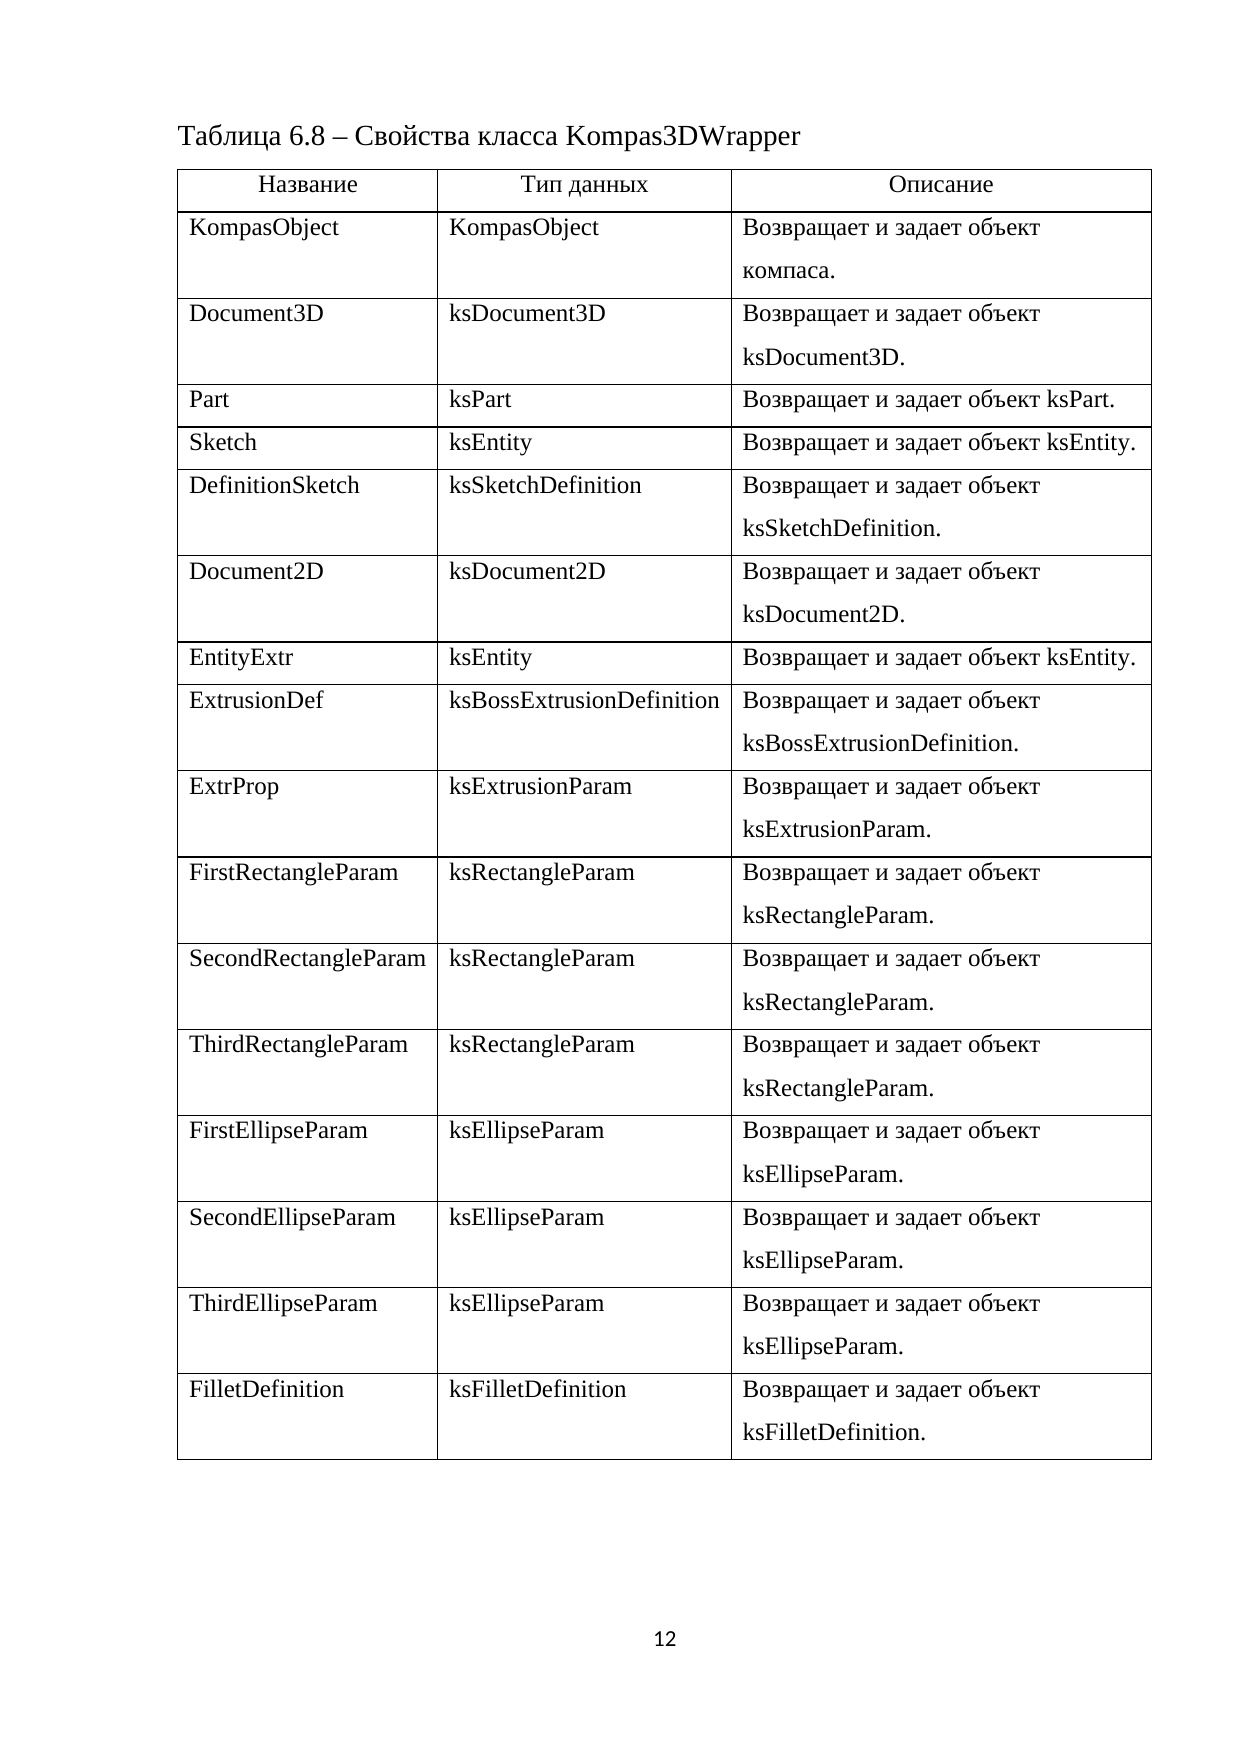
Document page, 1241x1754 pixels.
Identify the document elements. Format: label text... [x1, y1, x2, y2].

table_cell Возвращает и задает объект ksDocument3D. [732, 299, 1151, 383]
table_cell ThirdRectangleParam [178, 1030, 437, 1114]
table_cell Возвращает и задает объект ksEntity. [732, 643, 1151, 684]
table_cell ksRectangleParam [438, 1030, 731, 1114]
table_cell ksEllipseParam [438, 1202, 731, 1287]
table_cell ksEllipseParam [438, 1288, 731, 1373]
table_cell Возвращает и задает объект ksDocument2D. [732, 556, 1151, 641]
table_cell ksExtrusionParam [438, 771, 731, 856]
table_cell DefinitionSketch [178, 470, 437, 555]
table_cell Возвращает и задает объект ksRectangleParam. [732, 858, 1151, 942]
table_cell Возвращает и задает объект ksEllipseParam. [732, 1202, 1151, 1287]
table_cell ksEllipseParam [438, 1116, 731, 1201]
table_cell Возвращает и задает объект ksSketchDefinition. [732, 470, 1151, 555]
table_cell ksFilletDefinition [438, 1374, 731, 1459]
table_cell ksPart [438, 385, 731, 426]
table_cell Возвращает и задает объект ksEllipseParam. [732, 1288, 1151, 1373]
table_cell Возвращает и задает объект компаса. [732, 213, 1151, 297]
table_header Описание [732, 170, 1151, 211]
table_header Тип данных [438, 170, 731, 211]
table_cell ThirdEllipseParam [178, 1288, 437, 1373]
table_cell ksBossExtrusionDefinition [438, 685, 731, 770]
table_cell Document2D [178, 556, 437, 641]
table_cell ksDocument2D [438, 556, 731, 641]
table_cell ksSketchDefinition [438, 470, 731, 555]
table_cell Возвращает и задает объект ksEntity. [732, 428, 1151, 469]
table_cell FilletDefinition [178, 1374, 437, 1459]
table_cell ksDocument3D [438, 299, 731, 383]
table_cell Возвращает и задает объект ksFilletDefinition. [732, 1374, 1151, 1459]
table_cell ExtrusionDef [178, 685, 437, 770]
table_header Название [178, 170, 437, 211]
table_cell KompasObject [438, 213, 731, 297]
table_cell Sketch [178, 428, 437, 469]
text Таблица 6.8 – Свойства класса Kompas3DWrapper [177, 118, 1152, 152]
table_cell EntityExtr [178, 643, 437, 684]
table_cell Возвращает и задает объект ksRectangleParam. [732, 1030, 1151, 1114]
table_cell ksEntity [438, 428, 731, 469]
table_cell Возвращает и задает объект ksRectangleParam. [732, 944, 1151, 1028]
table_cell Возвращает и задает объект ksExtrusionParam. [732, 771, 1151, 856]
table_cell Part [178, 385, 437, 426]
table_cell Возвращает и задает объект ksPart. [732, 385, 1151, 426]
table_cell ksRectangleParam [438, 944, 731, 1028]
table_cell ExtrProp [178, 771, 437, 856]
table_cell Возвращает и задает объект ksEllipseParam. [732, 1116, 1151, 1201]
table_cell ksEntity [438, 643, 731, 684]
table_cell ksRectangleParam [438, 858, 731, 942]
table_cell FirstRectangleParam [178, 858, 437, 942]
table_cell SecondEllipseParam [178, 1202, 437, 1287]
table_cell FirstEllipseParam [178, 1116, 437, 1201]
table_cell Document3D [178, 299, 437, 383]
table_cell SecondRectangleParam [178, 944, 437, 1028]
table_cell Возвращает и задает объект ksBossExtrusionDefinition. [732, 685, 1151, 770]
table_cell KompasObject [178, 213, 437, 297]
